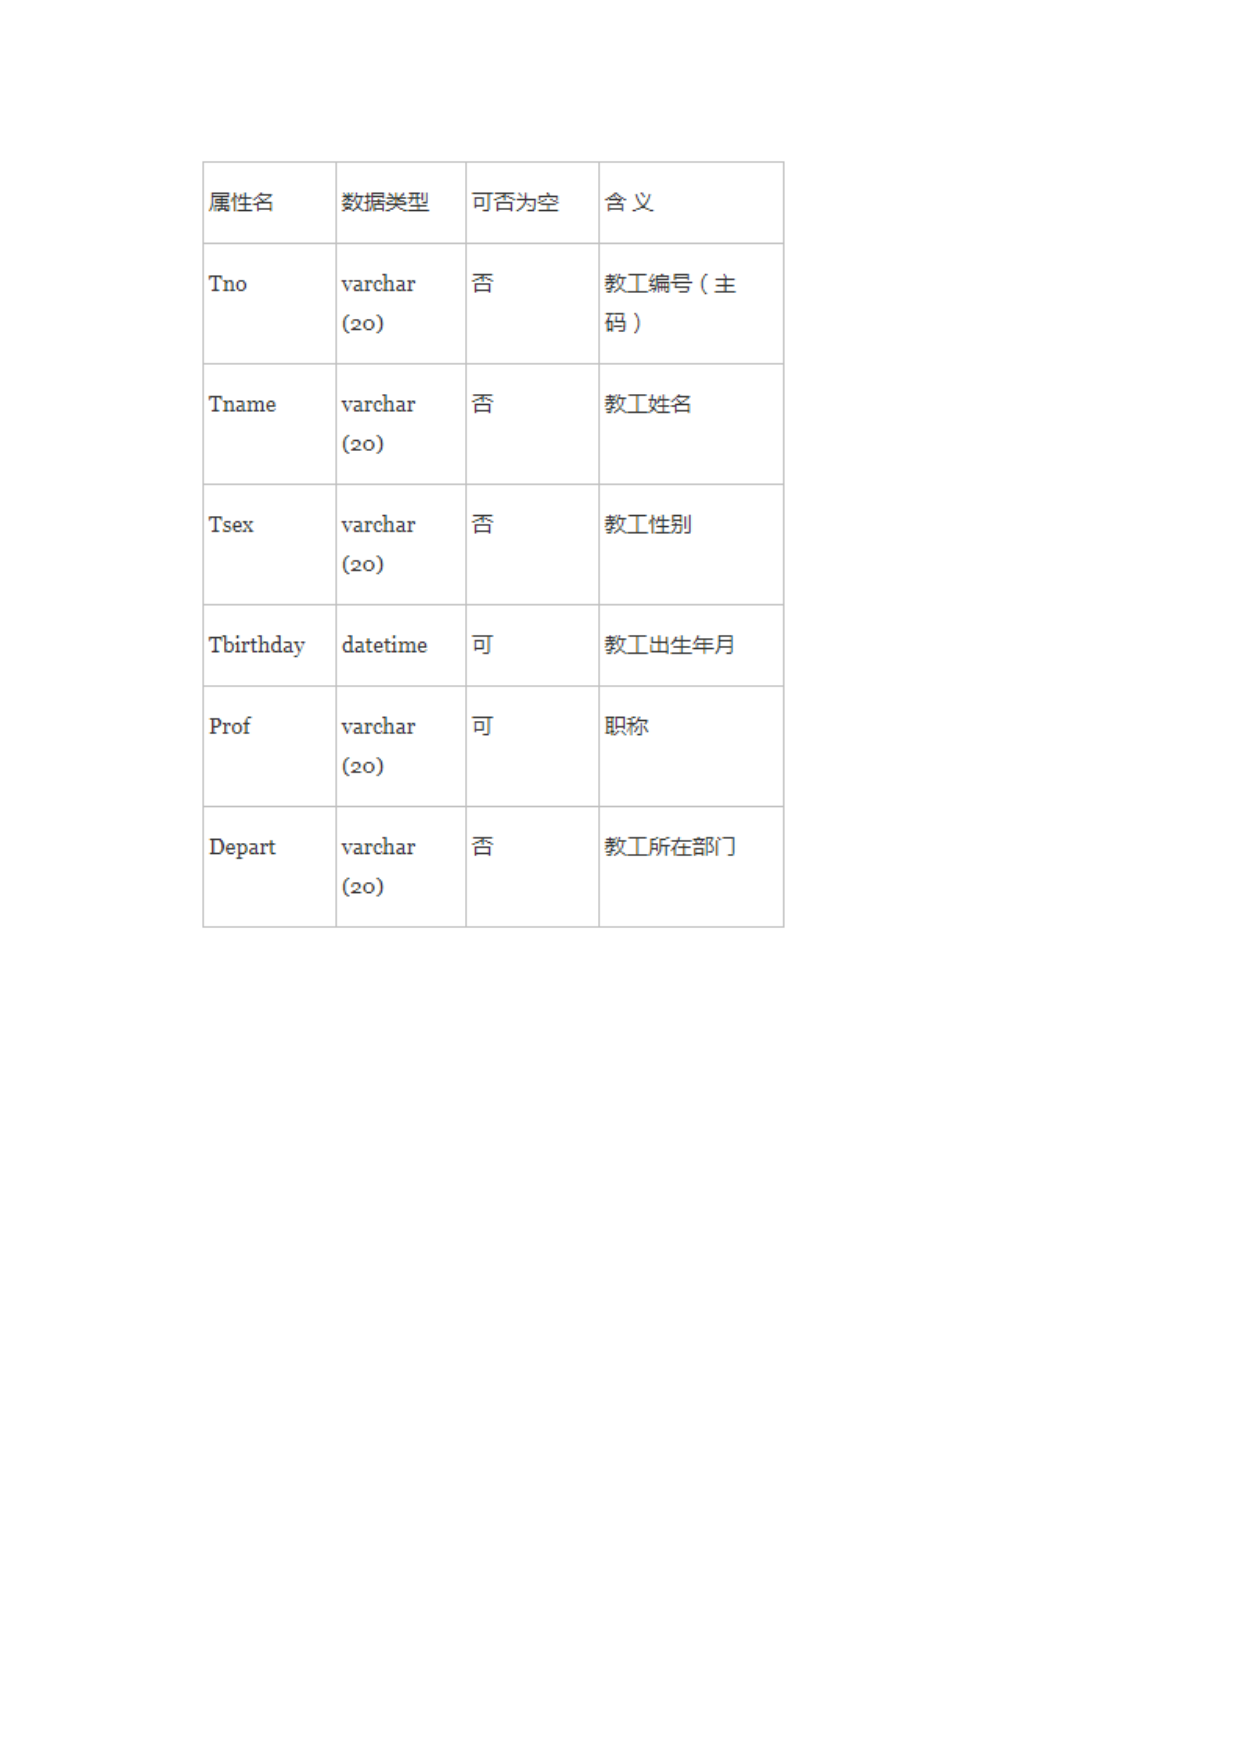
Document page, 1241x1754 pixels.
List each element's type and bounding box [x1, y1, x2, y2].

picture [187, 150, 813, 939]
